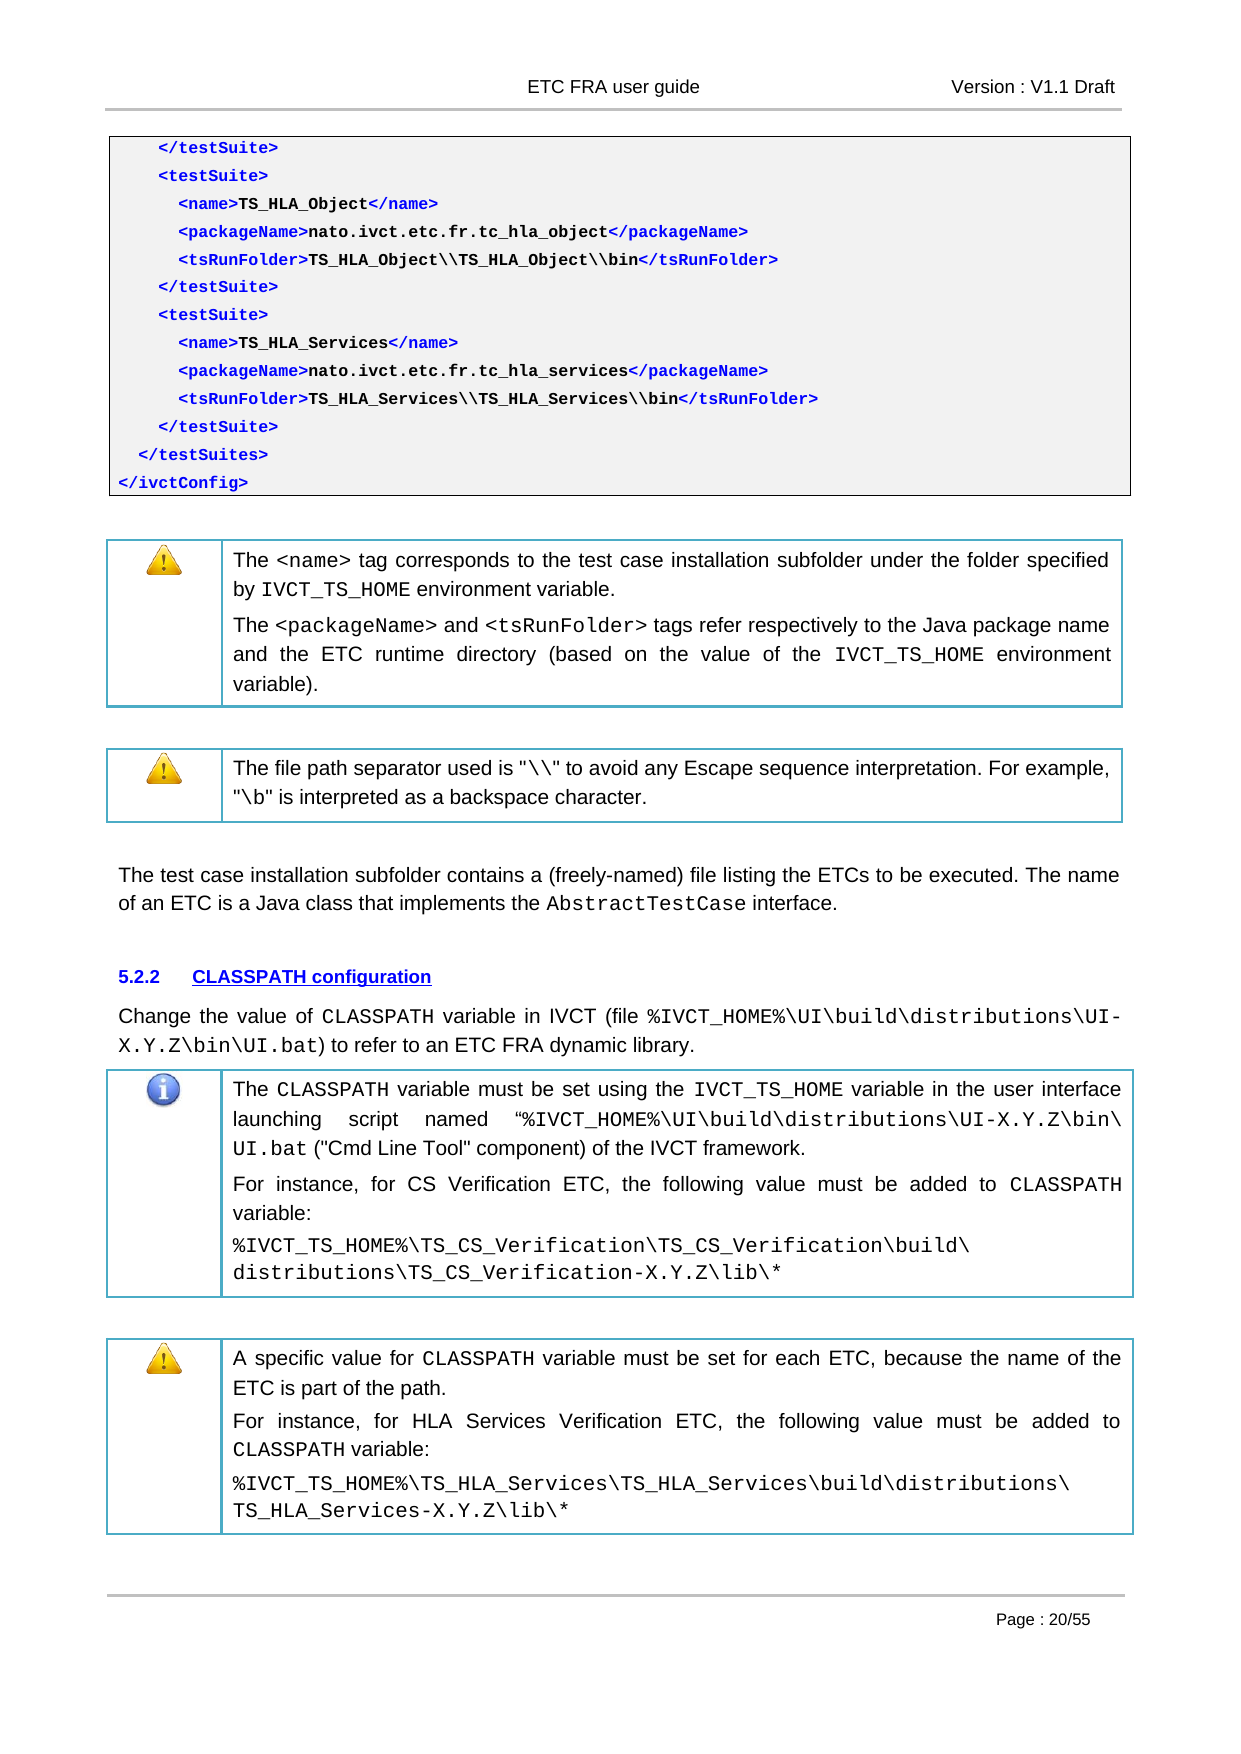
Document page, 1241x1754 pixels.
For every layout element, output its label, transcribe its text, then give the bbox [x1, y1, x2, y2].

text <tsRunFolder>TS_HLA_Services\\TS_HLA_Services\\bin</tsRunFolder> [110, 387, 1130, 409]
picture [146, 749, 183, 787]
text <testSuite> [110, 164, 1130, 186]
text The test case installation subfolder contains a (freely-named) file listing the ETCs to be executed. The name of an ETC is a Java class that implements the AbstractTestCase interface. [118, 863, 1122, 916]
subtitle CLASSPATH configuration [118, 966, 1122, 988]
text </testSuite> [110, 276, 1130, 298]
text <name>TS_HLA_Object</name> [110, 192, 1130, 214]
table_header [108, 1340, 220, 1533]
picture [145, 1339, 183, 1377]
text </ivctConfig> [110, 471, 1130, 495]
text <tsRunFolder>TS_HLA_Object\\TS_HLA_Object\\bin</tsRunFolder> [110, 248, 1130, 270]
text <packageName>nato.ivct.etc.fr.tc_hla_object</packageName> [110, 220, 1130, 242]
table_header A specific value for CLASSPATH variable must be set for each ETC, because the name of the ETC is part of the path. For instance, for HLA Services Verification ETC, the following value must be added to CLASSPATH variable: %IVCT_TS_HOME%\TS_HLA_Services\TS_HLA_Services\build\distributions\TS_HLA_Services-X.Y.Z\lib\* [223, 1340, 1132, 1533]
table_header [108, 541, 221, 705]
text </testSuites> [110, 443, 1130, 465]
table_header The CLASSPATH variable must be set using the IVCT_TS_HOME variable in the user interface launching script named “%IVCT_HOME%\UI\build\distributions\UI-X.Y.Z\bin\UI.bat ("Cmd Line Tool" component) of the IVCT framework. For instance, for CS Verification ETC, the following value must be added to CLASSPATH variable: %IVCT_TS_HOME%\TS_CS_Verification\TS_CS_Verification\build\distributions\TS_CS_Verification-X.Y.Z\lib\* [223, 1071, 1132, 1296]
table_header The file path separator used is "\\" to avoid any Escape sequence interpretation. For example, "\b" is interpreted as a backspace character. [223, 750, 1121, 821]
picture [146, 541, 183, 578]
text </testSuite> [110, 137, 1130, 158]
table_header [108, 750, 221, 821]
table_header The <name> tag corresponds to the test case installation subfolder under the folder specified by IVCT_TS_HOME environment variable. The <packageName> and <tsRunFolder> tags refer respectively to the Java package name and the ETC runtime directory (based on the value of the IVCT_TS_HOME environment variable). [223, 541, 1121, 705]
picture [146, 1071, 183, 1108]
text </testSuite> [110, 415, 1130, 437]
text Change the value of CLASSPATH variable in IVCT (file %IVCT_HOME%\UI\build\distributions\UI-X.Y.Z\bin\UI.bat) to refer to an ETC FRA dynamic library. [118, 1003, 1122, 1059]
text <name>TS_HLA_Services</name> [110, 332, 1130, 354]
table_header [108, 1071, 220, 1296]
text <packageName>nato.ivct.etc.fr.tc_hla_services</packageName> [110, 359, 1130, 382]
text <testSuite> [110, 304, 1130, 326]
